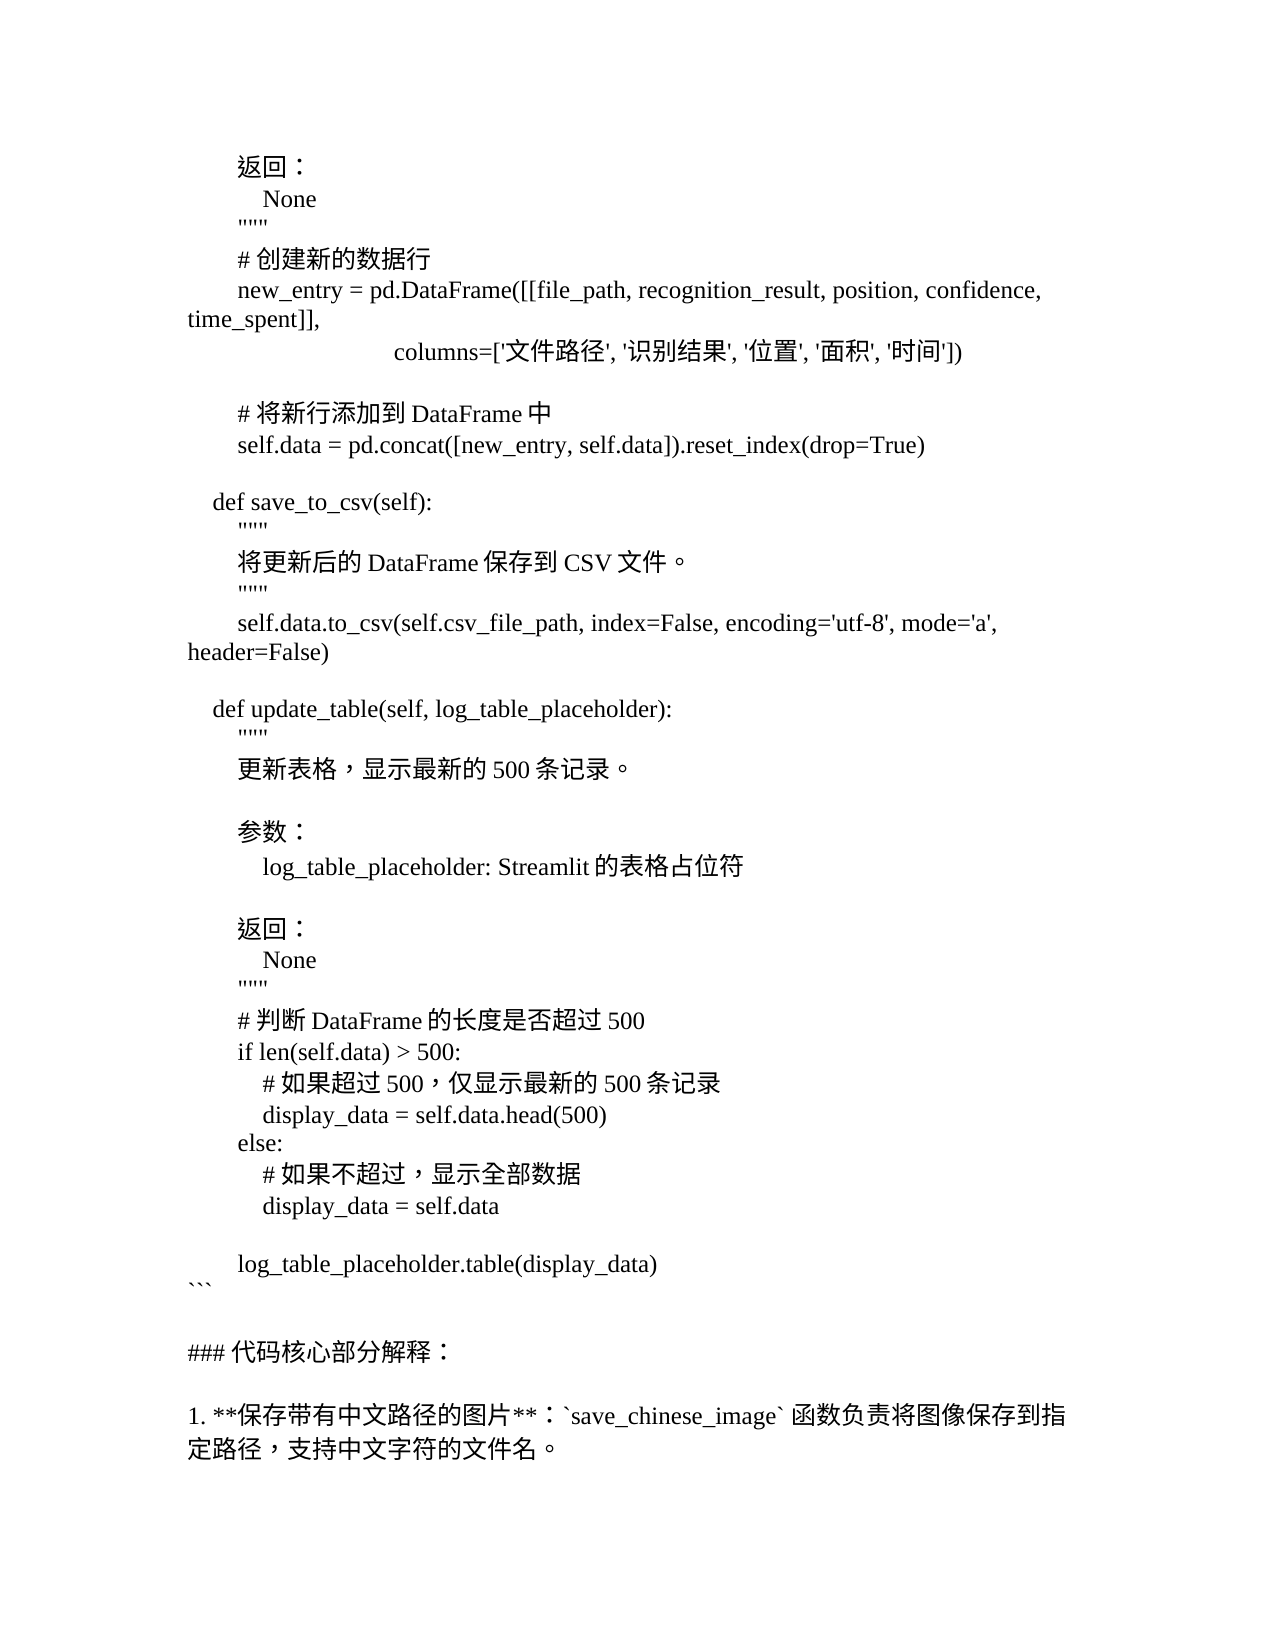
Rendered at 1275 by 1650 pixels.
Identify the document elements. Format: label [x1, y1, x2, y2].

text [187, 150, 1087, 1495]
